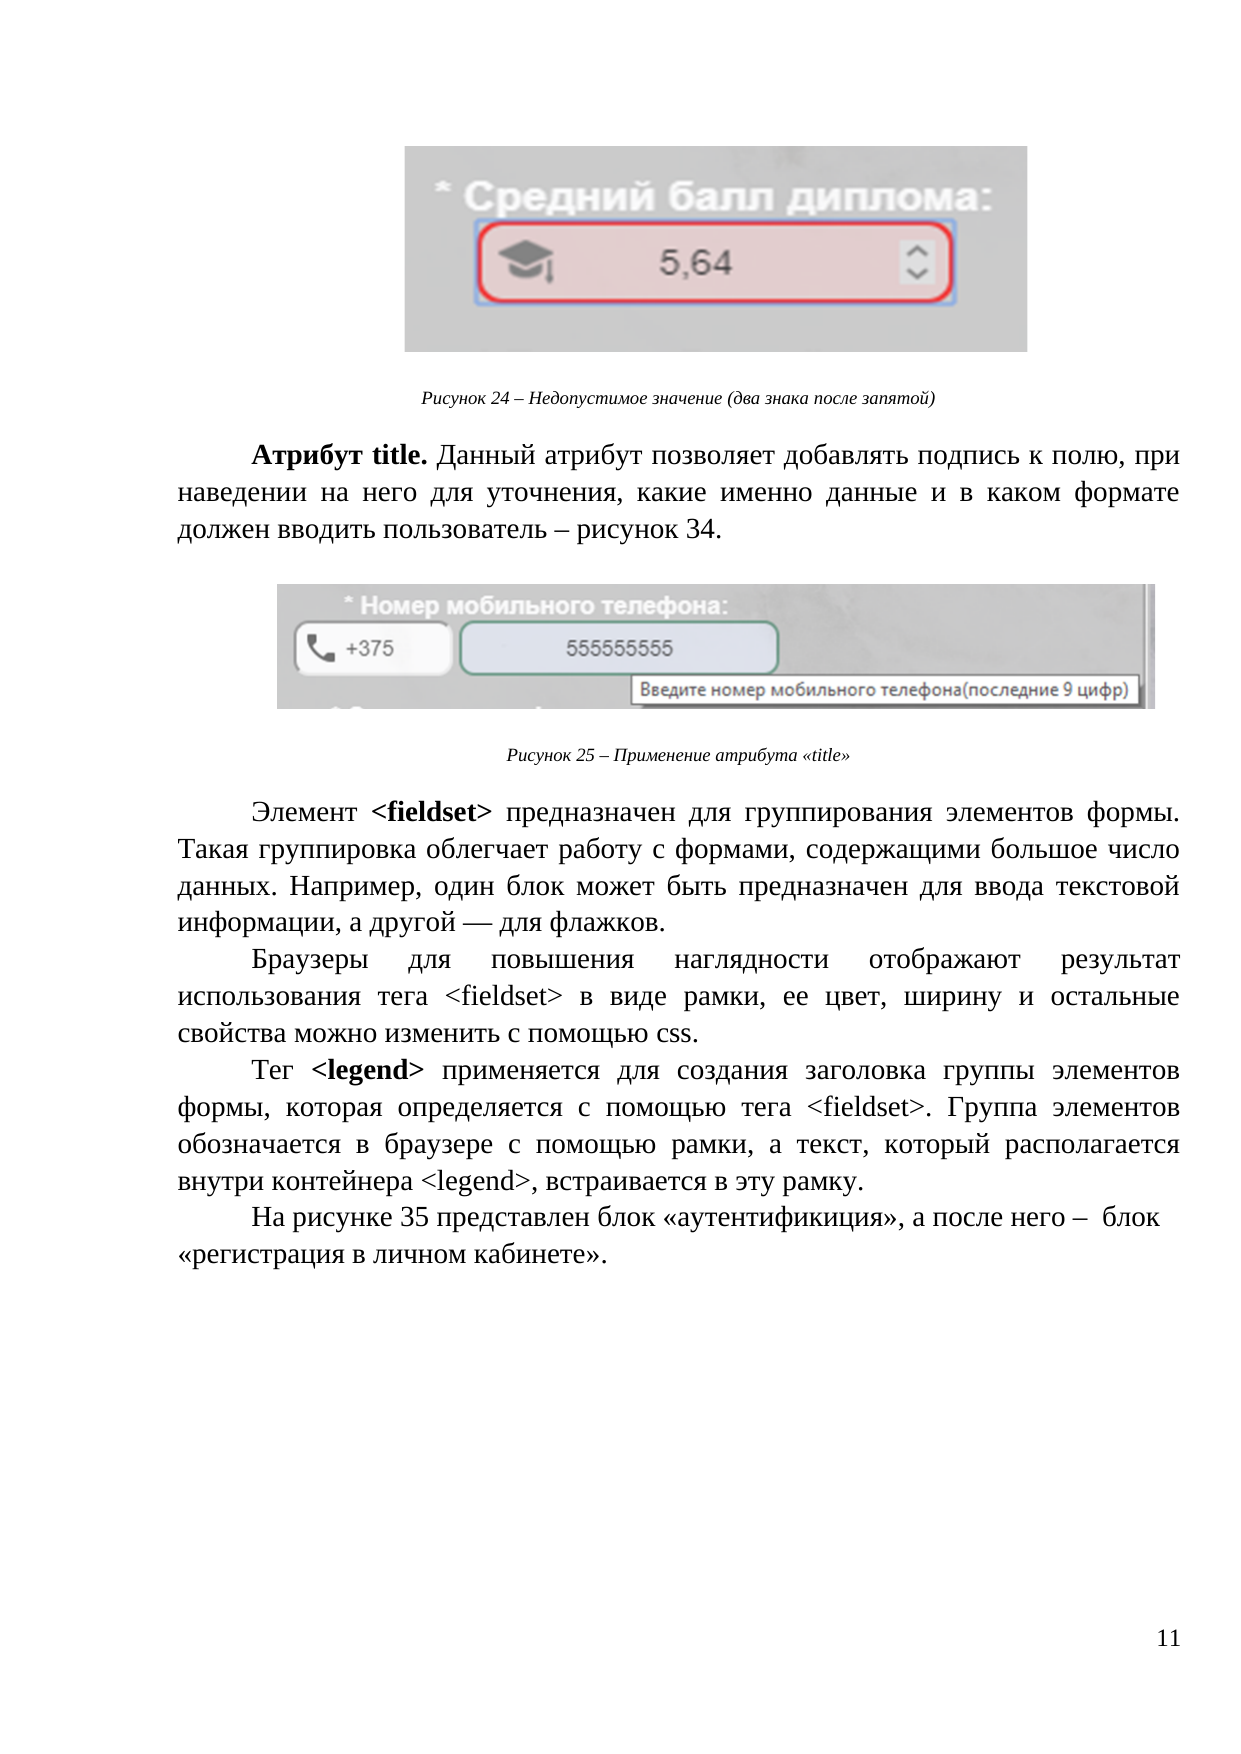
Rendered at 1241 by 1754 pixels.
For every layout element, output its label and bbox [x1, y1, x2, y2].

picture [404, 146, 1028, 352]
picture [277, 584, 1156, 709]
